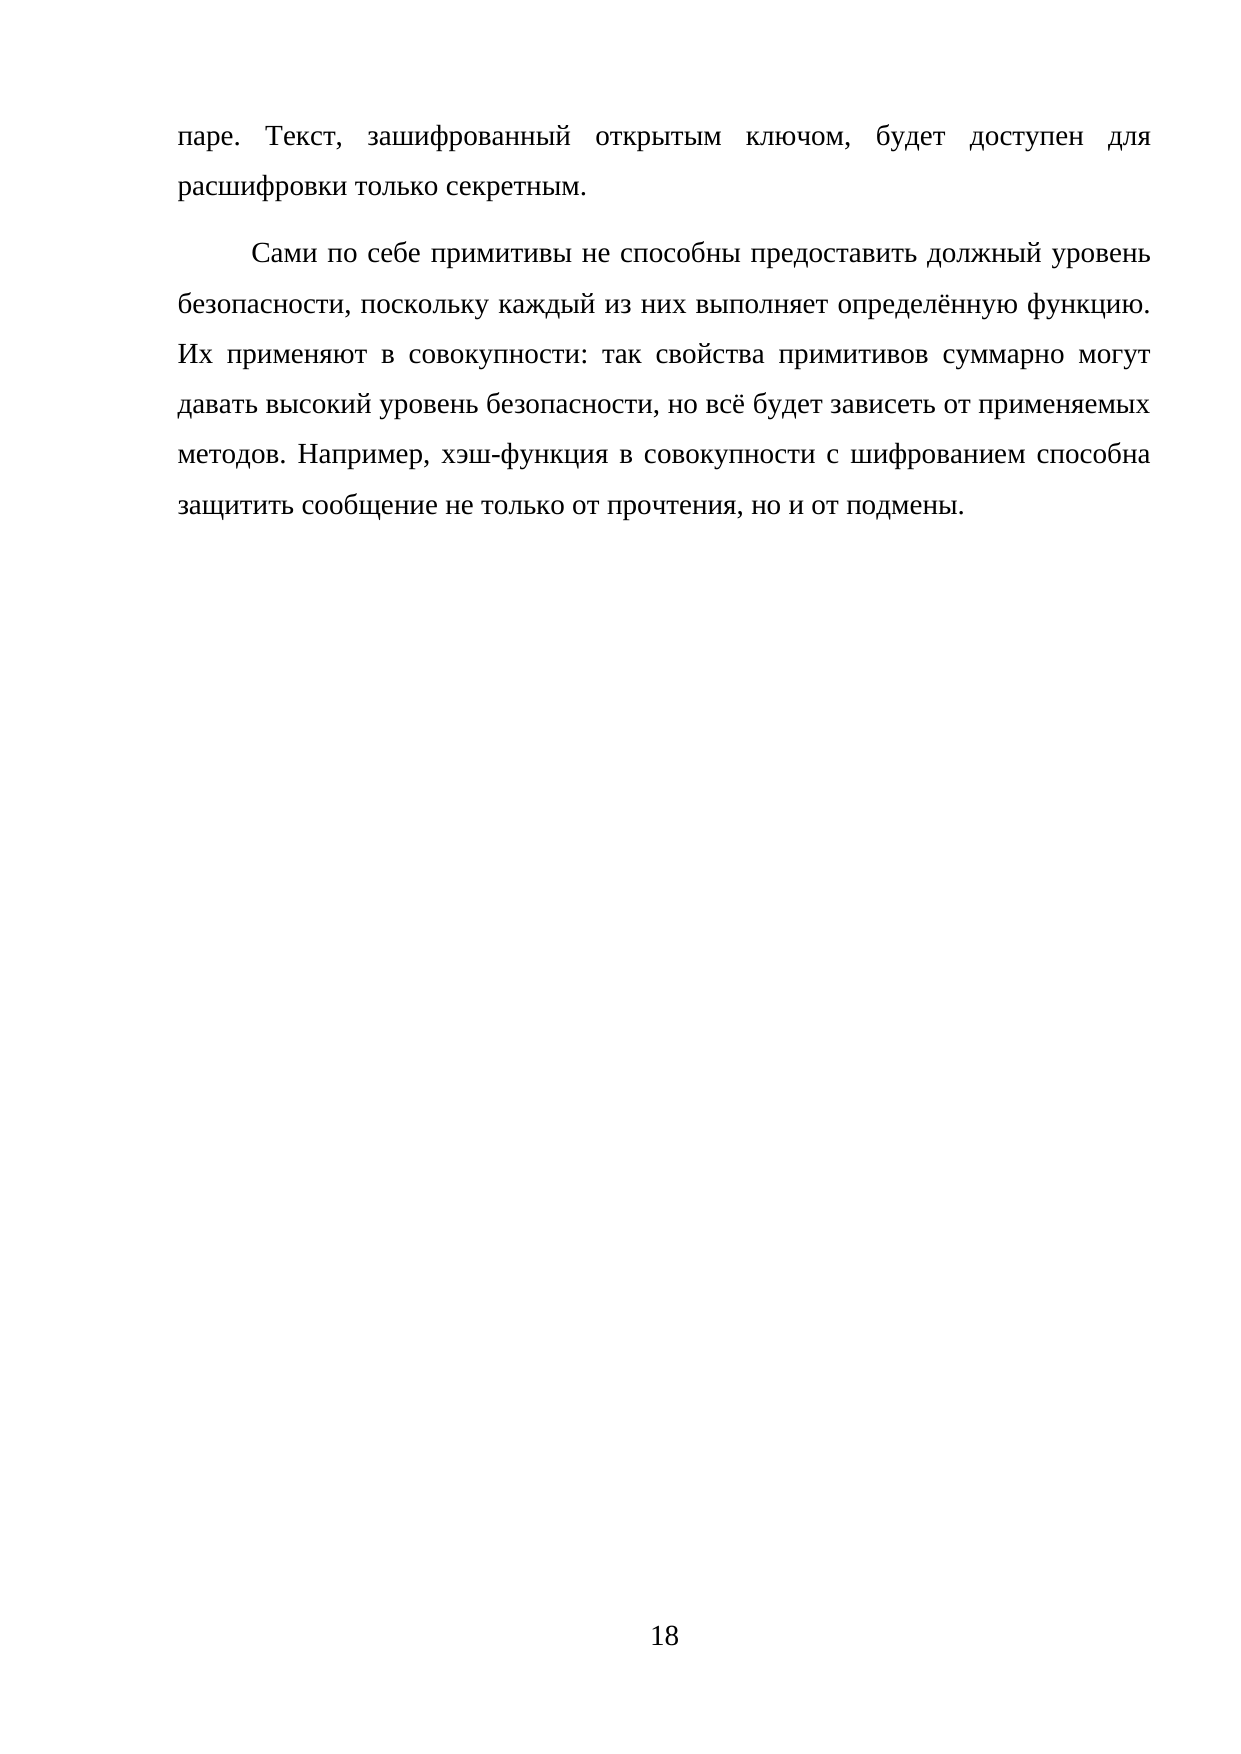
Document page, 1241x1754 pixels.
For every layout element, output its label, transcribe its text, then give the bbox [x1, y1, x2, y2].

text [177, 118, 1152, 202]
text Сами по себе примитивы не способны предоставить должный уровень безопасности, поскольку каждый из них выполняет определённую функцию. Их применяют в совокупности: так свойства примитивов суммарно могут давать высокий уровень безопасности, но всё будет зависеть от применяемых методов. Например, хэш-функция в совокупности с шифрованием способна защитить сообщение не только от прочтения, но и от подмены. [177, 235, 1152, 521]
